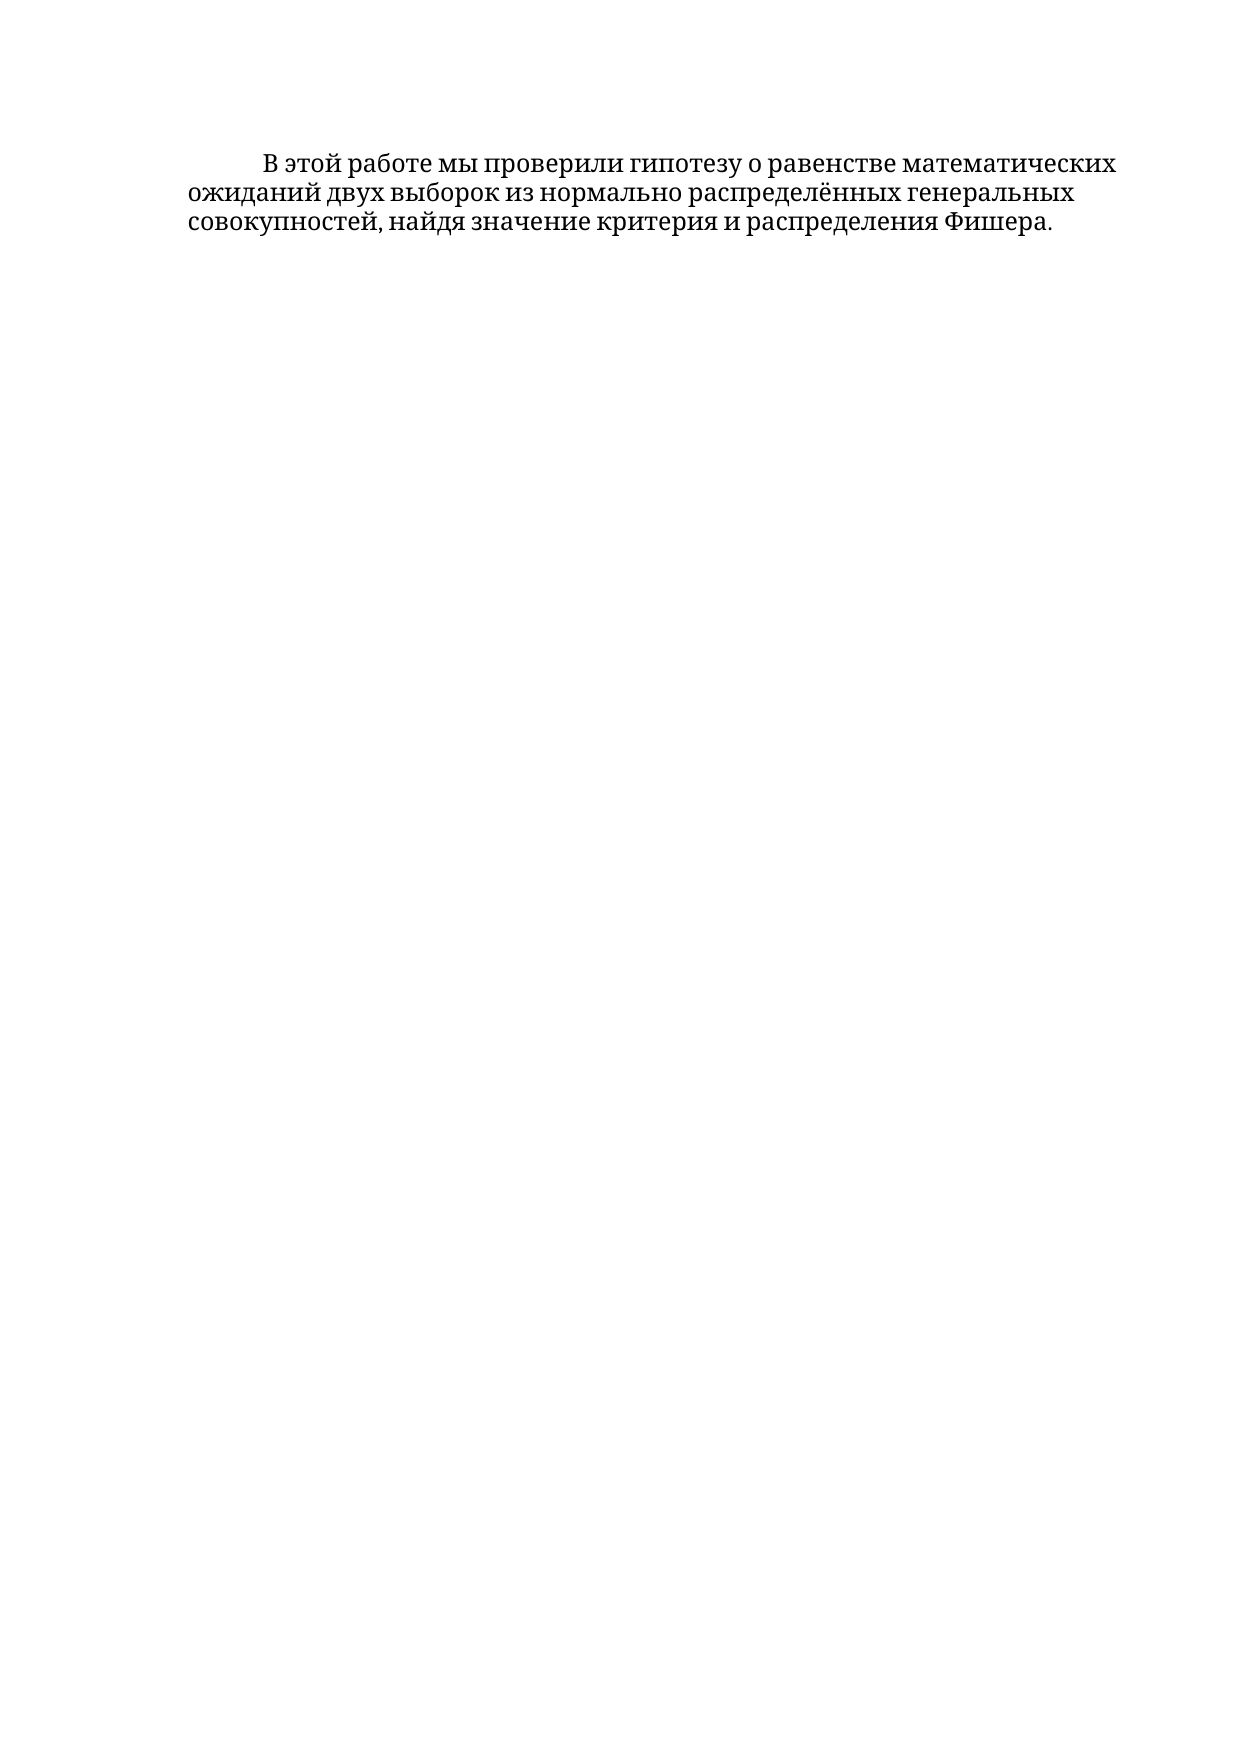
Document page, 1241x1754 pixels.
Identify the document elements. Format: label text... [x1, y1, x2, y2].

list В этой работе мы проверили гипотезу о равенстве математических ожиданий двух выборок из нормально распределённых генеральных совокупностей, найдя значение критерия и распределения Фишера. [187, 150, 1128, 236]
